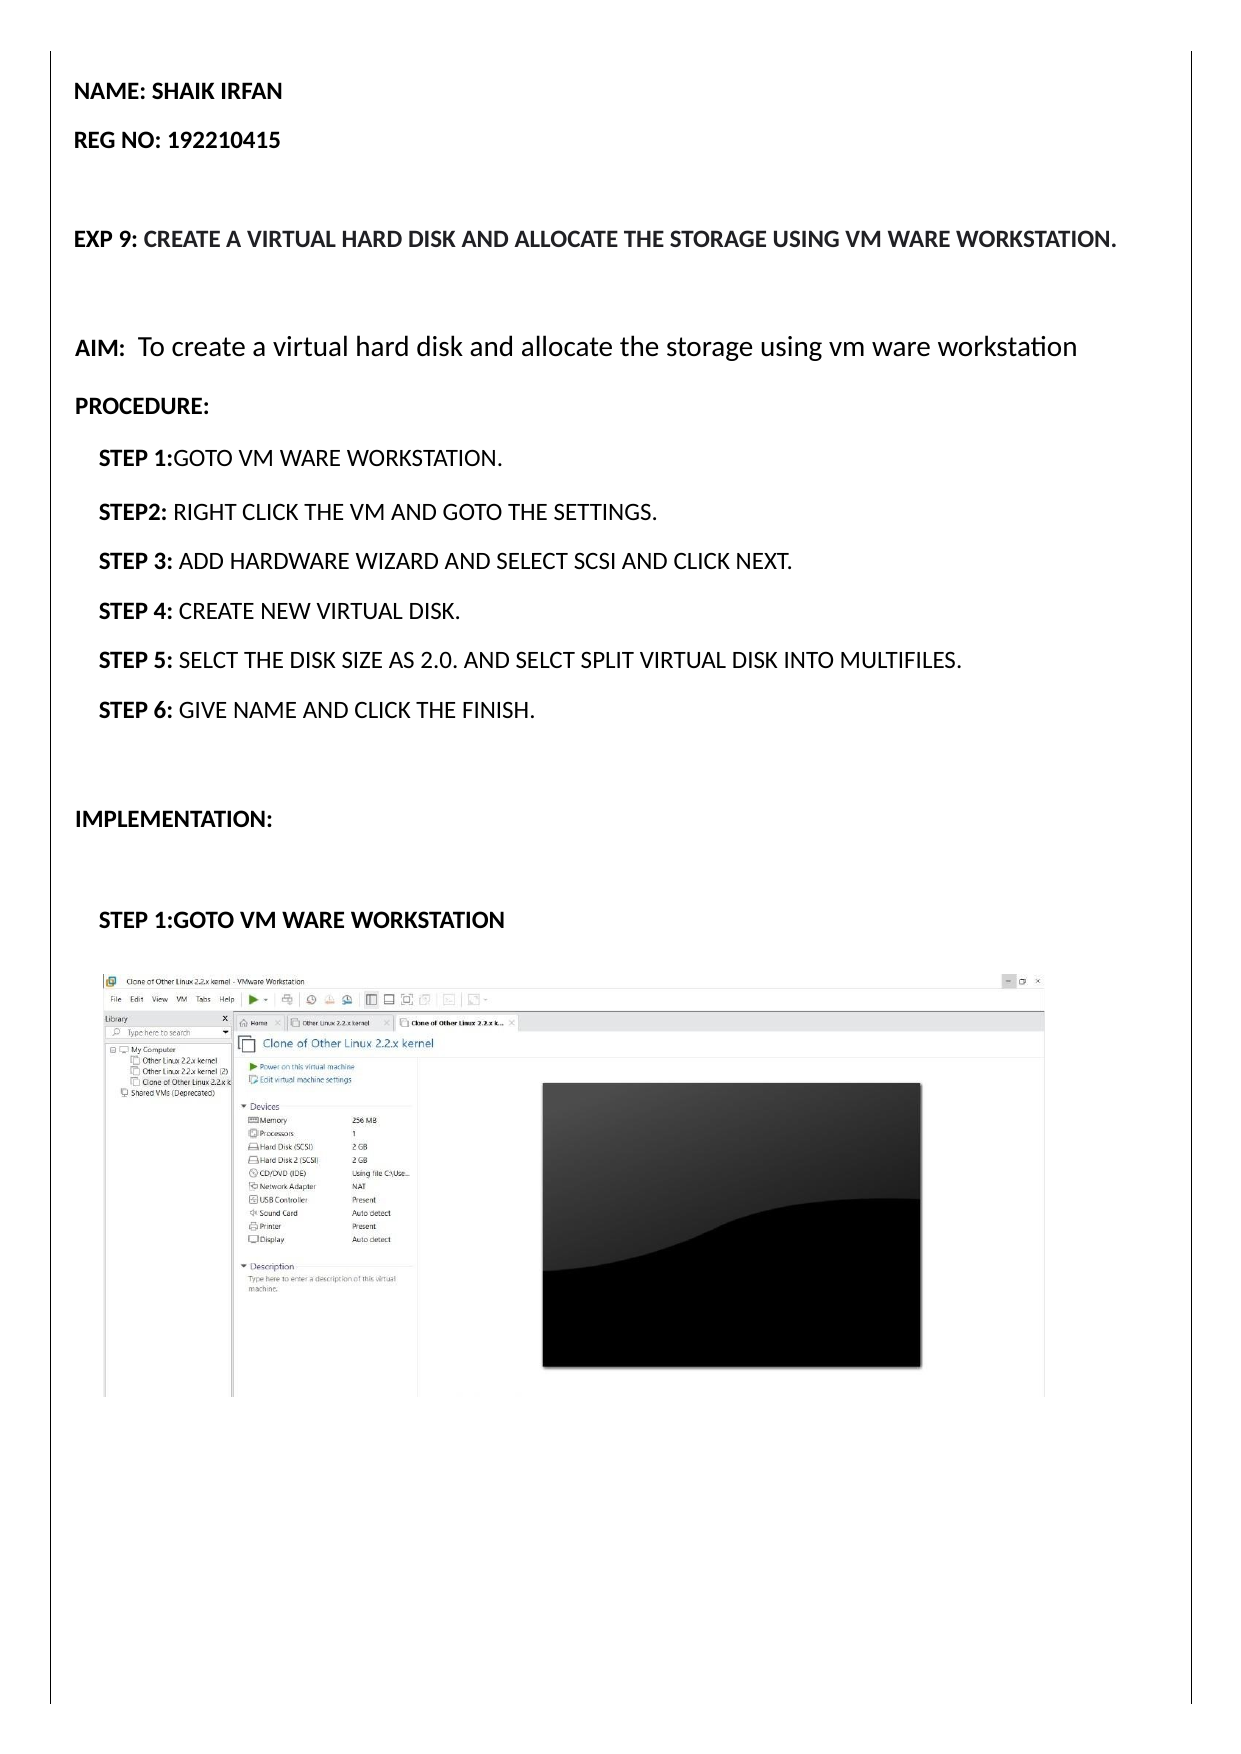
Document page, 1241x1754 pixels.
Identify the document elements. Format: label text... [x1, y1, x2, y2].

text REG NO: 192210415 [73, 124, 1132, 155]
text STEP 4: CREATE NEW VIRTUAL DISK. [98, 595, 1096, 626]
text STEP 3: ADD HARDWARE WIZARD AND SELECT SCSI AND CLICK NEXT. [98, 546, 1096, 576]
text EXP 9: CREATE A VIRTUAL HARD DISK AND ALLOCATE THE STORAGE USING VM WARE WORKSTATION. [73, 223, 1132, 254]
text PROCEDURE: [75, 390, 1083, 421]
text NAME: SHAIK IRFAN [73, 75, 1132, 106]
text STEP 6: GIVE NAME AND CLICK THE FINISH. [98, 694, 1096, 725]
text AIM: To create a virtual hard disk and allocate the storage using vm ware workstation [75, 328, 1083, 364]
text STEP 1:GOTO VM WARE WORKSTATION. [98, 442, 1096, 472]
picture [103, 974, 1045, 1397]
text IMPLEMENTATION: [75, 803, 1083, 834]
text STEP2: RIGHT CLICK THE VM AND GOTO THE SETTINGS. [98, 496, 1096, 526]
text STEP 1:GOTO VM WARE WORKSTATION [99, 904, 1083, 934]
text STEP 5: SELCT THE DISK SIZE AS 2.0. AND SELCT SPLIT VIRTUAL DISK INTO MULTIFILES. [98, 645, 1096, 675]
